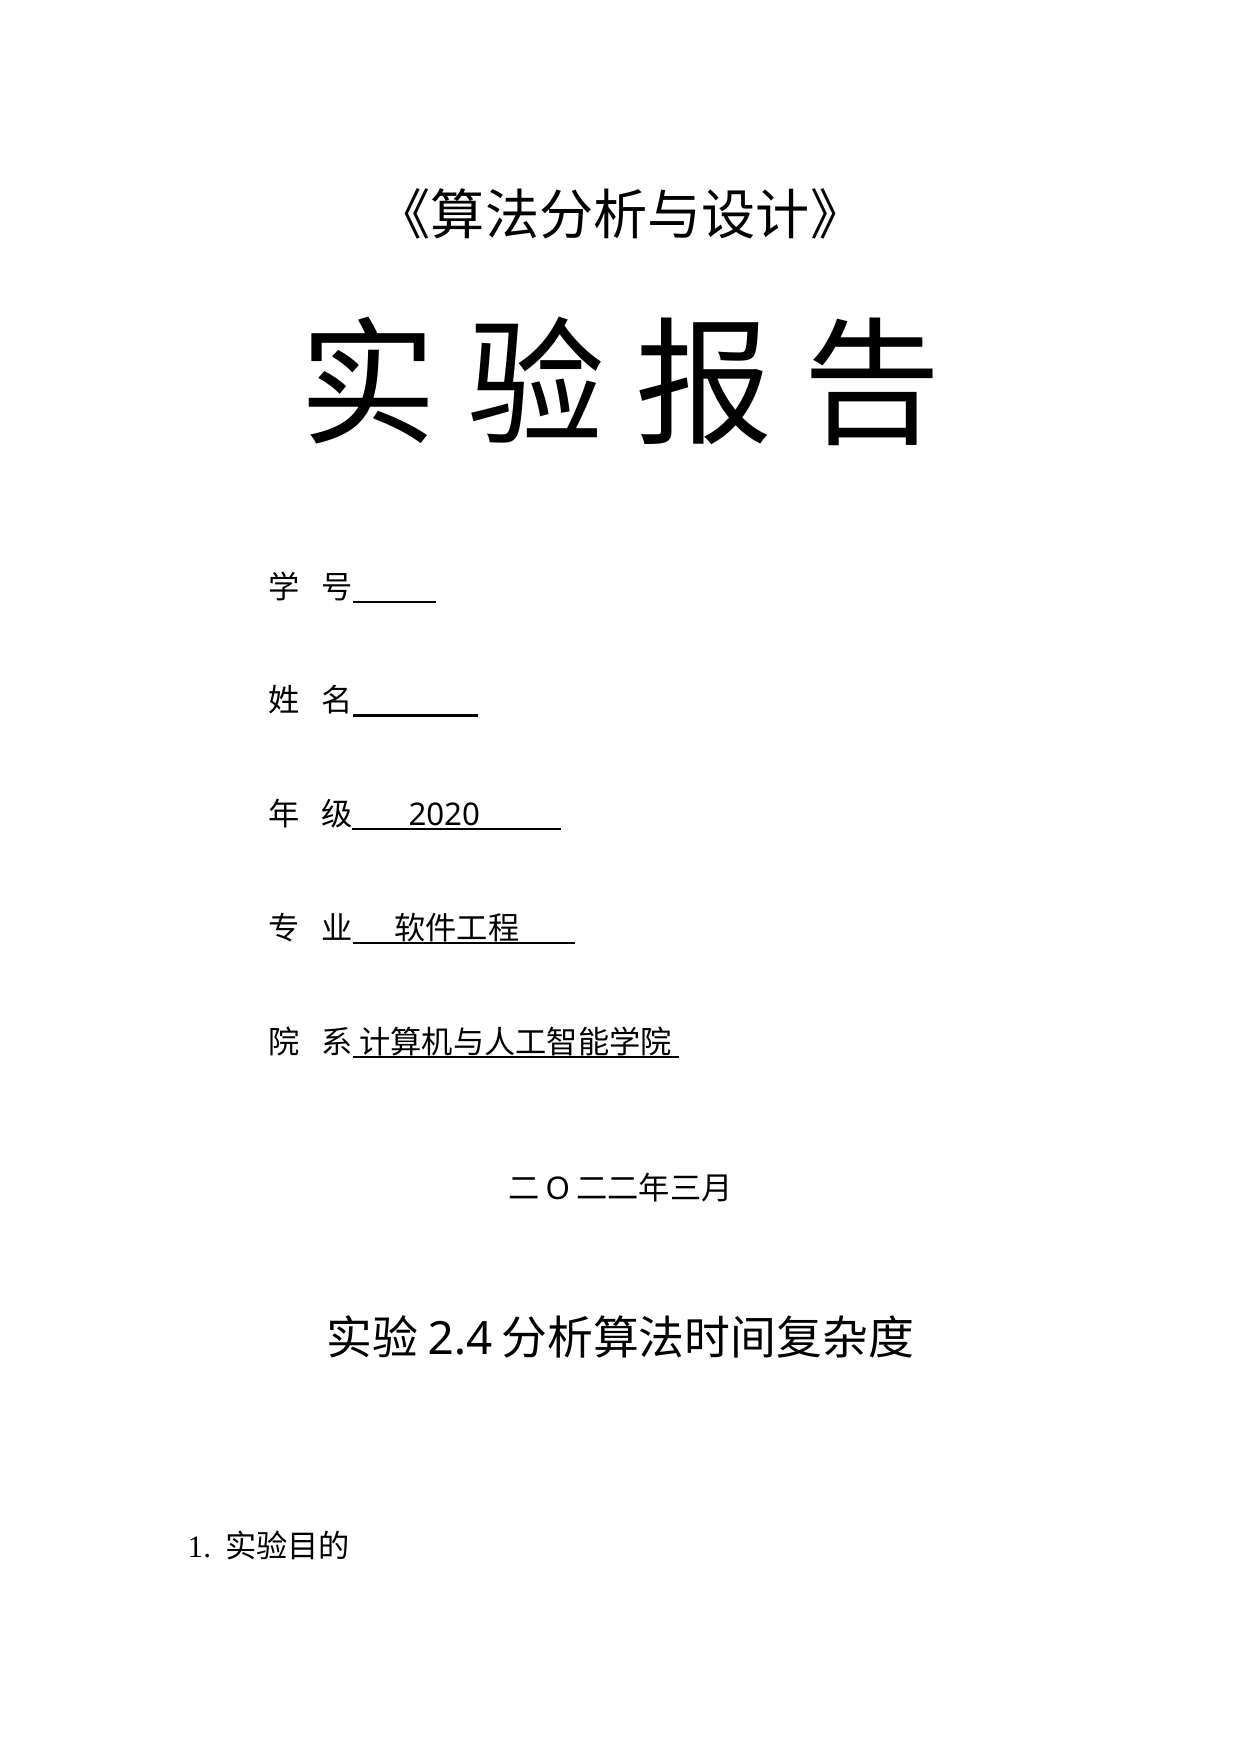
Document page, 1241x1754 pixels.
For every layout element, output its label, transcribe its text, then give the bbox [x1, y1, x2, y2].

list 实验目的 [187, 1511, 1053, 1576]
text 专 业 软件工程 [187, 893, 1053, 958]
text 学 号 [187, 552, 1053, 617]
text 实 验 报 告 [187, 259, 1053, 487]
text 年 级 2020 [187, 779, 1053, 844]
text 《算法分析与设计》 [187, 162, 1053, 259]
subtitle 实验2.4分析算法时间复杂度 [187, 1286, 1053, 1384]
text 院 系 计算机与人工智能学院 [187, 1007, 1053, 1072]
text 姓 名 [187, 666, 1053, 731]
text 二O二二年三月 [187, 1153, 1053, 1218]
